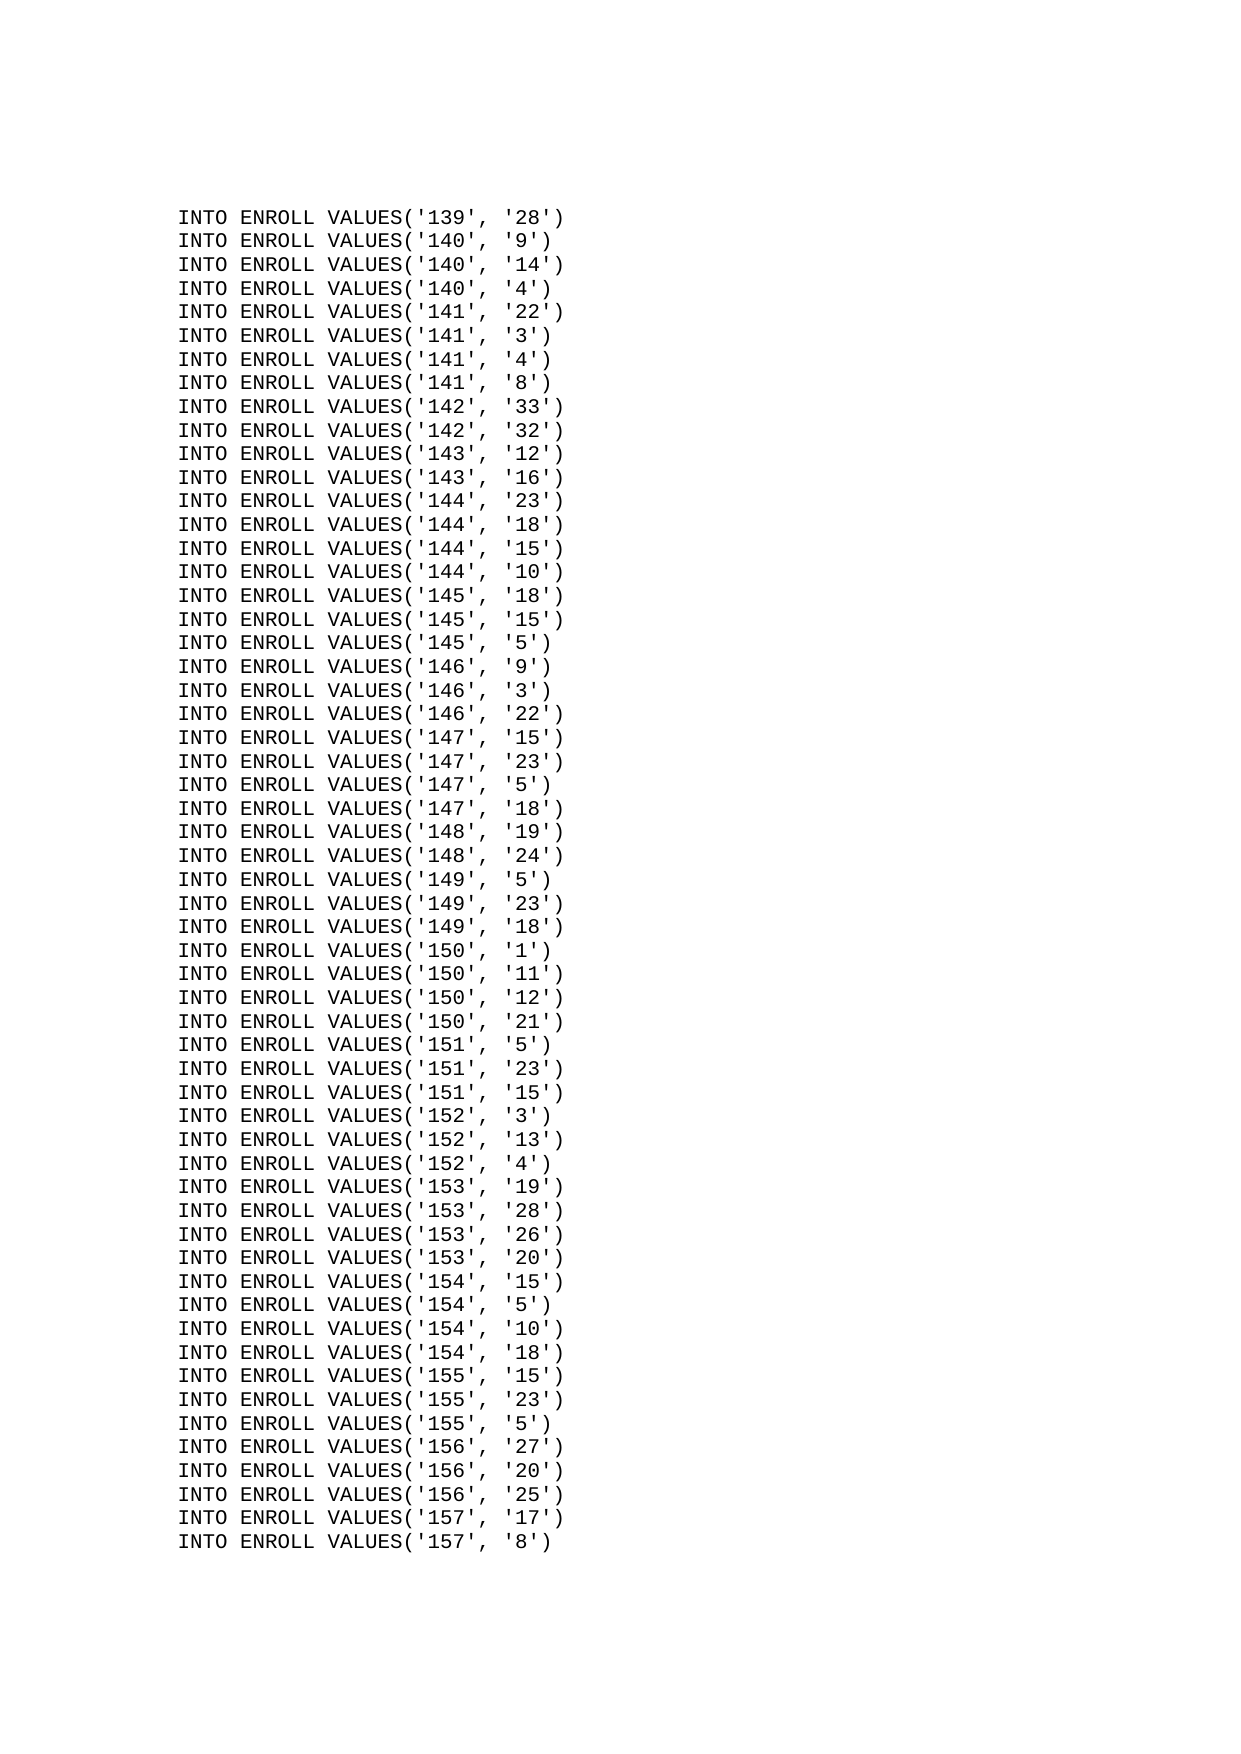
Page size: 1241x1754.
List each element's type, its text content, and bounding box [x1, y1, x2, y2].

text INTO ENROLL VALUES('141', '22') [177, 301, 1063, 325]
text INTO ENROLL VALUES('143', '12') [177, 443, 1063, 467]
text INTO ENROLL VALUES('150', '12') [177, 987, 1063, 1011]
text INTO ENROLL VALUES('143', '16') [177, 467, 1063, 491]
text INTO ENROLL VALUES('145', '15') [177, 609, 1063, 632]
text INTO ENROLL VALUES('155', '15') [177, 1365, 1063, 1389]
text INTO ENROLL VALUES('151', '5') [177, 1034, 1063, 1058]
text INTO ENROLL VALUES('149', '5') [177, 869, 1063, 892]
text INTO ENROLL VALUES('141', '8') [177, 372, 1063, 396]
text INTO ENROLL VALUES('154', '5') [177, 1294, 1063, 1318]
text INTO ENROLL VALUES('153', '20') [177, 1247, 1063, 1271]
text INTO ENROLL VALUES('142', '33') [177, 396, 1063, 419]
text INTO ENROLL VALUES('146', '3') [177, 680, 1063, 703]
text INTO ENROLL VALUES('157', '8') [177, 1531, 1063, 1554]
text INTO ENROLL VALUES('140', '14') [177, 254, 1063, 278]
text INTO ENROLL VALUES('147', '15') [177, 727, 1063, 751]
text INTO ENROLL VALUES('144', '10') [177, 561, 1063, 585]
text INTO ENROLL VALUES('151', '23') [177, 1058, 1063, 1082]
text INTO ENROLL VALUES('156', '25') [177, 1484, 1063, 1507]
text INTO ENROLL VALUES('145', '5') [177, 632, 1063, 656]
text INTO ENROLL VALUES('155', '5') [177, 1413, 1063, 1436]
text INTO ENROLL VALUES('144', '23') [177, 491, 1063, 514]
text INTO ENROLL VALUES('151', '15') [177, 1082, 1063, 1105]
text INTO ENROLL VALUES('148', '24') [177, 845, 1063, 869]
text INTO ENROLL VALUES('150', '21') [177, 1011, 1063, 1034]
text INTO ENROLL VALUES('152', '13') [177, 1129, 1063, 1153]
text INTO ENROLL VALUES('150', '1') [177, 940, 1063, 963]
text INTO ENROLL VALUES('153', '26') [177, 1223, 1063, 1247]
text INTO ENROLL VALUES('154', '10') [177, 1318, 1063, 1342]
text INTO ENROLL VALUES('157', '17') [177, 1507, 1063, 1531]
text INTO ENROLL VALUES('153', '19') [177, 1176, 1063, 1200]
text INTO ENROLL VALUES('147', '23') [177, 751, 1063, 774]
text INTO ENROLL VALUES('146', '22') [177, 703, 1063, 727]
text INTO ENROLL VALUES('142', '32') [177, 419, 1063, 443]
text INTO ENROLL VALUES('146', '9') [177, 656, 1063, 680]
text INTO ENROLL VALUES('153', '28') [177, 1200, 1063, 1223]
text INTO ENROLL VALUES('149', '23') [177, 892, 1063, 916]
text INTO ENROLL VALUES('148', '19') [177, 822, 1063, 845]
text INTO ENROLL VALUES('144', '15') [177, 538, 1063, 561]
text INTO ENROLL VALUES('141', '3') [177, 325, 1063, 349]
text INTO ENROLL VALUES('149', '18') [177, 916, 1063, 940]
text INTO ENROLL VALUES('155', '23') [177, 1389, 1063, 1413]
text INTO ENROLL VALUES('144', '18') [177, 514, 1063, 538]
text INTO ENROLL VALUES('140', '9') [177, 230, 1063, 254]
text INTO ENROLL VALUES('156', '20') [177, 1460, 1063, 1484]
text INTO ENROLL VALUES('152', '3') [177, 1105, 1063, 1129]
text INTO ENROLL VALUES('152', '4') [177, 1153, 1063, 1176]
text INTO ENROLL VALUES('150', '11') [177, 963, 1063, 987]
text INTO ENROLL VALUES('147', '18') [177, 798, 1063, 822]
text INTO ENROLL VALUES('139', '28') [177, 207, 1063, 230]
text INTO ENROLL VALUES('140', '4') [177, 278, 1063, 301]
text INTO ENROLL VALUES('145', '18') [177, 585, 1063, 609]
text INTO ENROLL VALUES('156', '27') [177, 1436, 1063, 1460]
text INTO ENROLL VALUES('141', '4') [177, 349, 1063, 372]
text INTO ENROLL VALUES('154', '18') [177, 1342, 1063, 1365]
text INTO ENROLL VALUES('147', '5') [177, 774, 1063, 798]
text INTO ENROLL VALUES('154', '15') [177, 1271, 1063, 1294]
